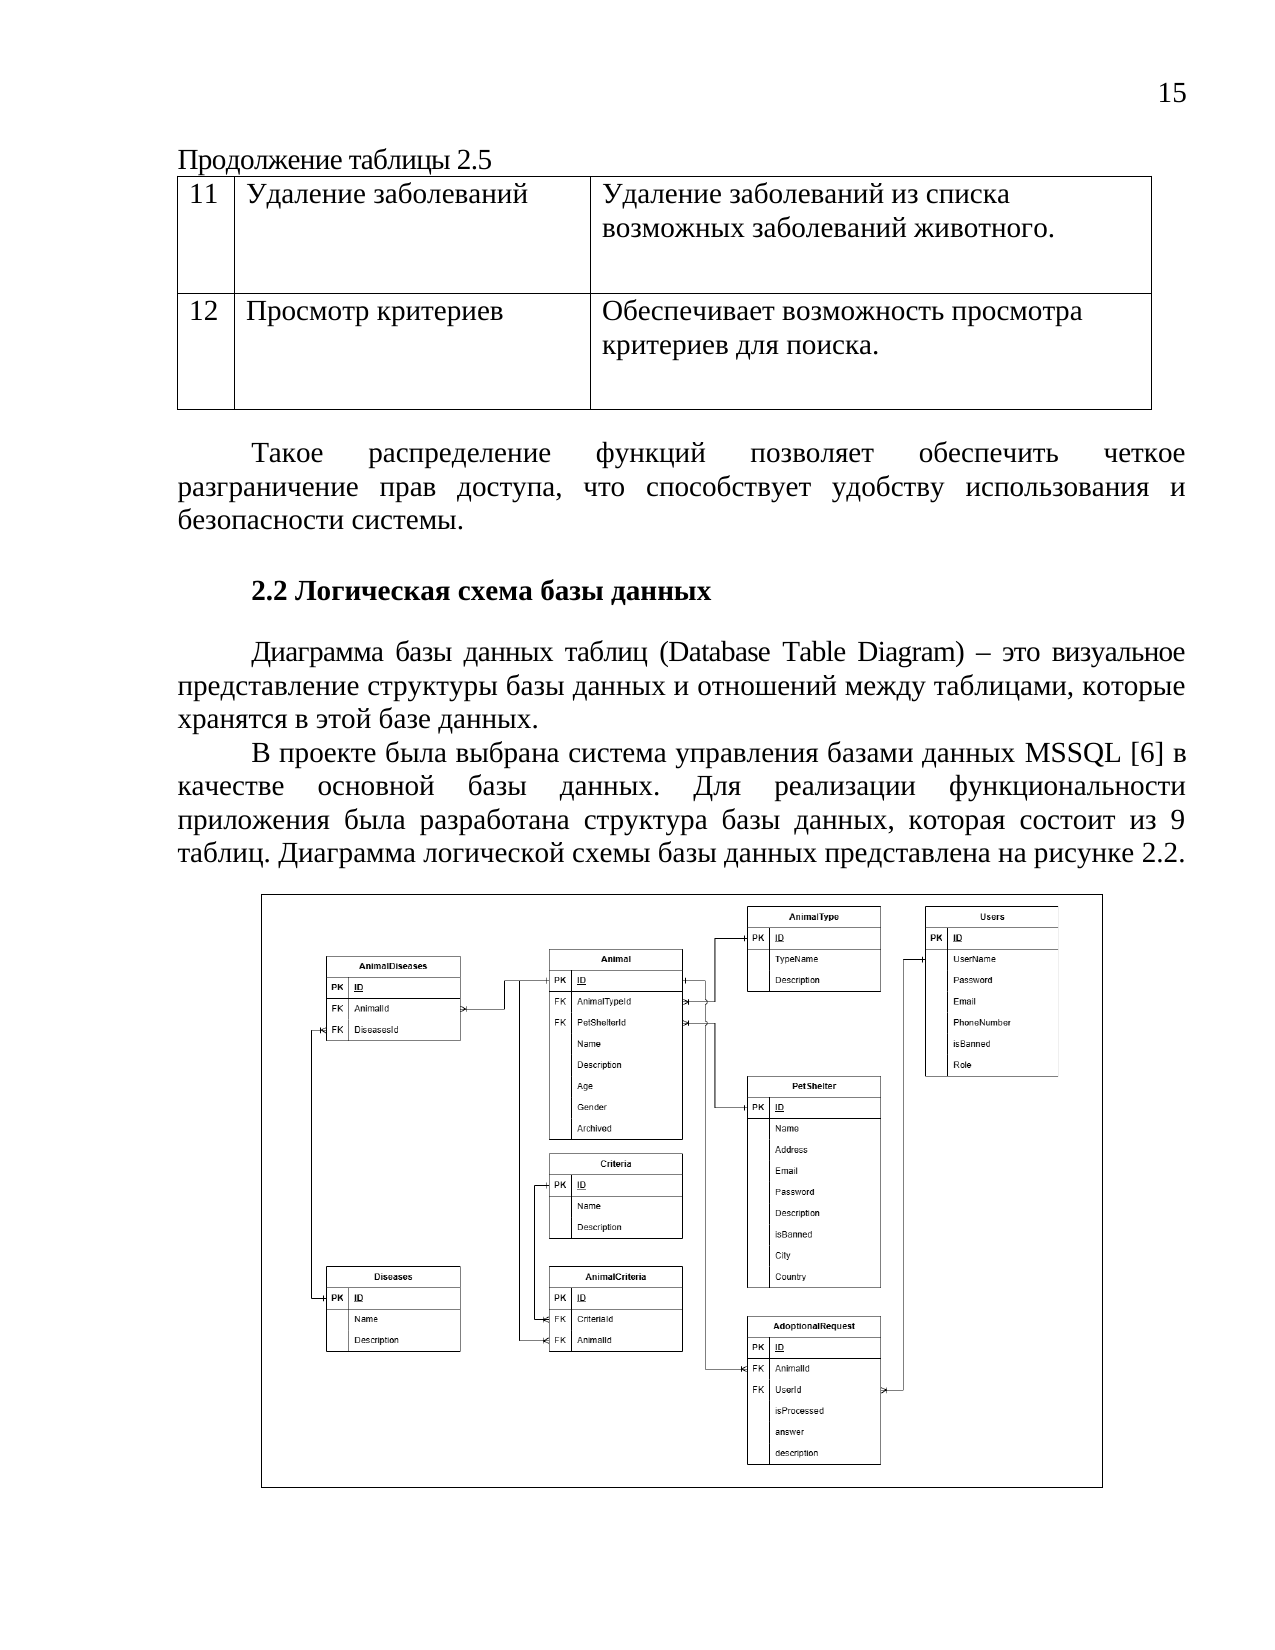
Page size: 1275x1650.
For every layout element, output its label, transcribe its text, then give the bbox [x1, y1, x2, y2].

table_header Удаление заболеваний [235, 177, 590, 292]
text Диаграмма базы данных таблиц (Database Table Diagram) – это визуальное представление структуры базы данных и отношений между таблицами, которые хранятся в этой базе данных. [177, 634, 1186, 735]
table_cell Просмотр критериев [235, 294, 590, 409]
table_cell 12 [178, 294, 234, 409]
table_header Удаление заболеваний из списка возможных заболеваний животного. [591, 177, 1151, 292]
table_header [262, 895, 1102, 1487]
picture [305, 906, 1059, 1476]
text Такое распределение функций позволяет обеспечить четкое разграничение прав доступа, что способствует удобству использования и безопасности системы. [177, 435, 1186, 536]
text Продолжение таблицы 2.5 [177, 142, 1186, 176]
table_cell Обеспечивает возможность просмотра критериев для поиска. [591, 294, 1151, 409]
subtitle 2.2 Логическая схема базы данных [177, 573, 1186, 607]
text В проекте была выбрана система управления базами данных MSSQL [6] в качестве основной базы данных. Для реализации функциональности приложения была разработана структура базы данных, которая состоит из 9 таблиц. Диаграмма логической схемы базы данных представлена на рисунке 2.2. [177, 735, 1186, 869]
table_header 11 [178, 177, 234, 292]
